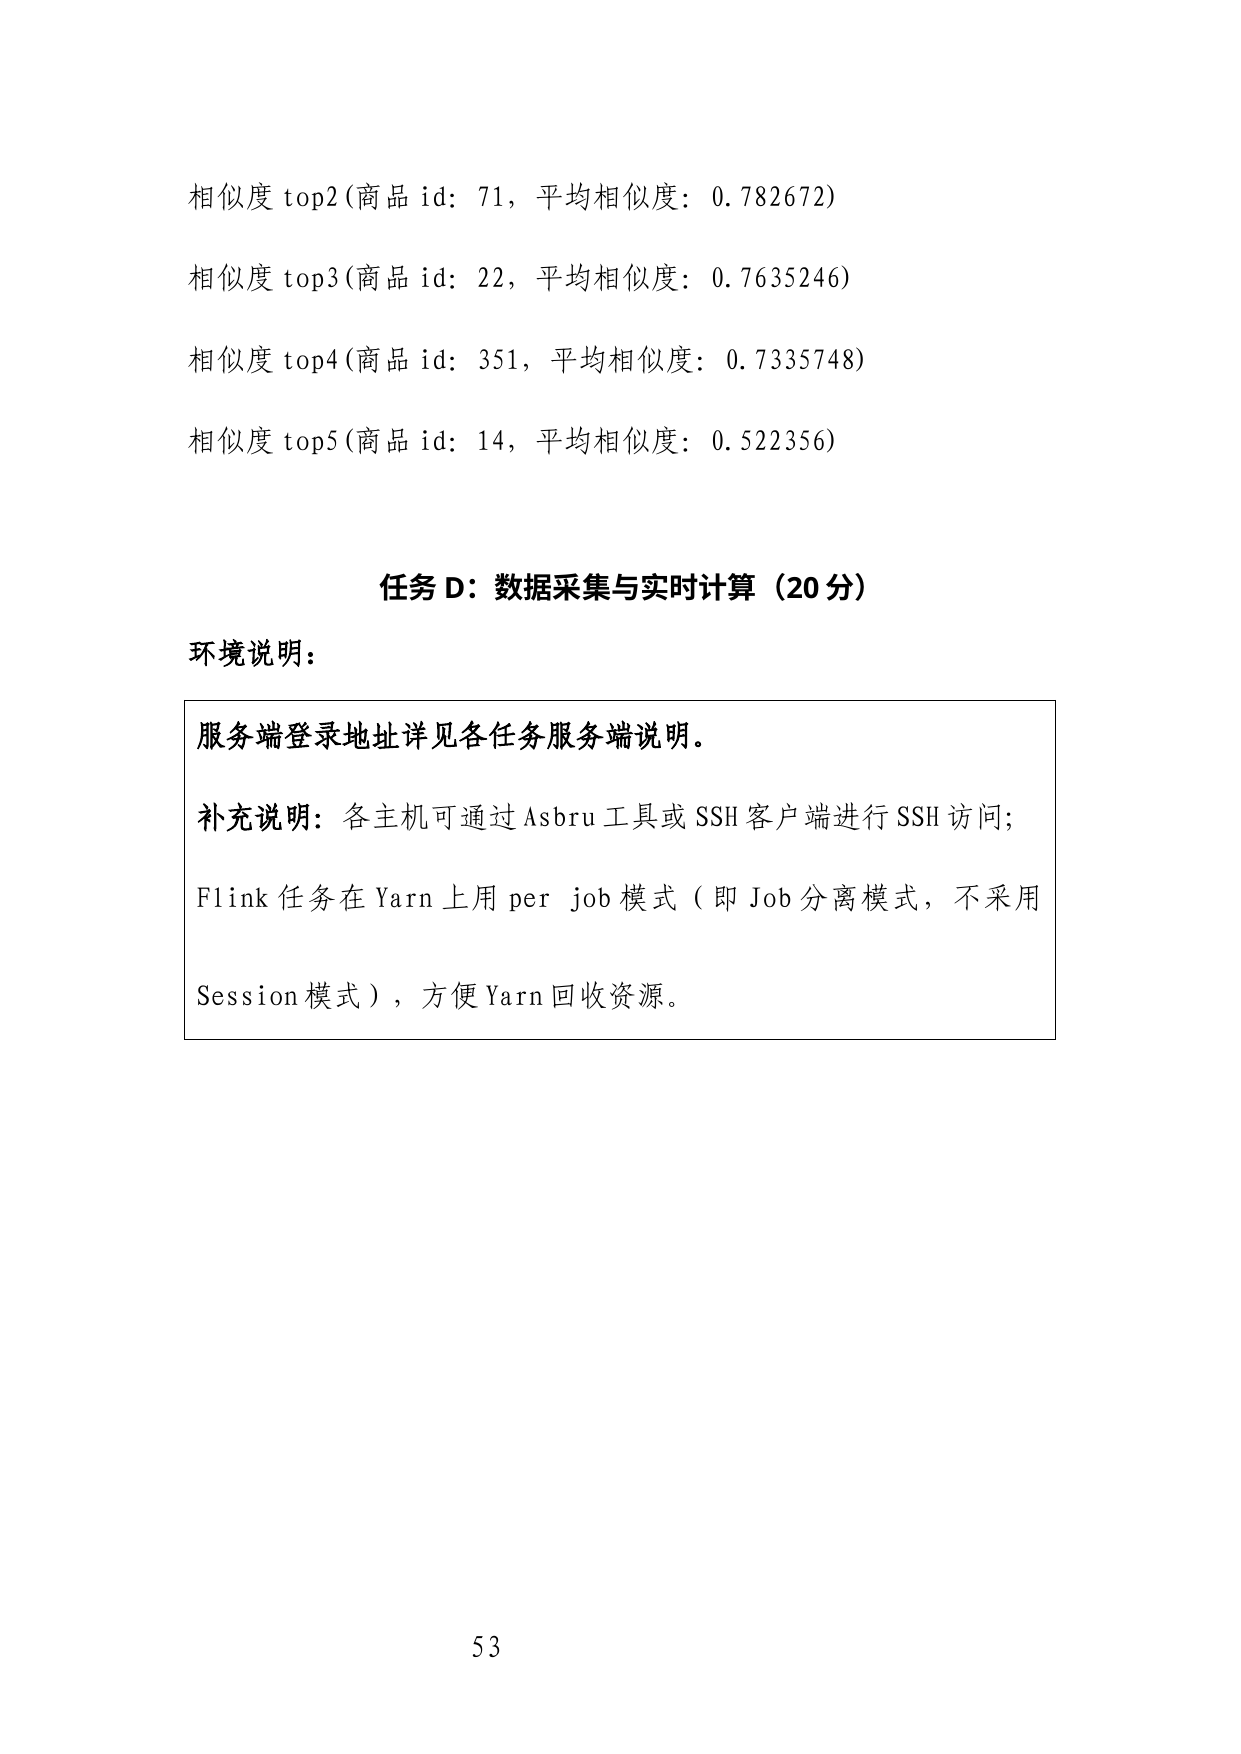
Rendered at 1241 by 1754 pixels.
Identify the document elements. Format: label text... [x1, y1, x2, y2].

table_header 服务端登录地址详见各任务服务端说明。 补充说明：各主机可通过Asbru工具或SSH客户端进行SSH访问； Flink任务在Yarn上用per job模式（即Job分离模式，不采用Session模式），方便Yarn回收资源。 [185, 701, 1055, 1039]
text 环境说明： [187, 618, 1053, 683]
text 相似度top5(商品id：14，平均相似度：0.522356) [187, 407, 1053, 472]
subtitle 任务D：数据采集与实时计算（20分） [210, 553, 1053, 618]
text 相似度top2(商品id：71，平均相似度：0.782672) [187, 162, 1053, 227]
text 相似度top3(商品id：22，平均相似度：0.7635246) [187, 243, 1053, 308]
text 相似度top4(商品id：351，平均相似度：0.7335748) [187, 325, 1053, 390]
